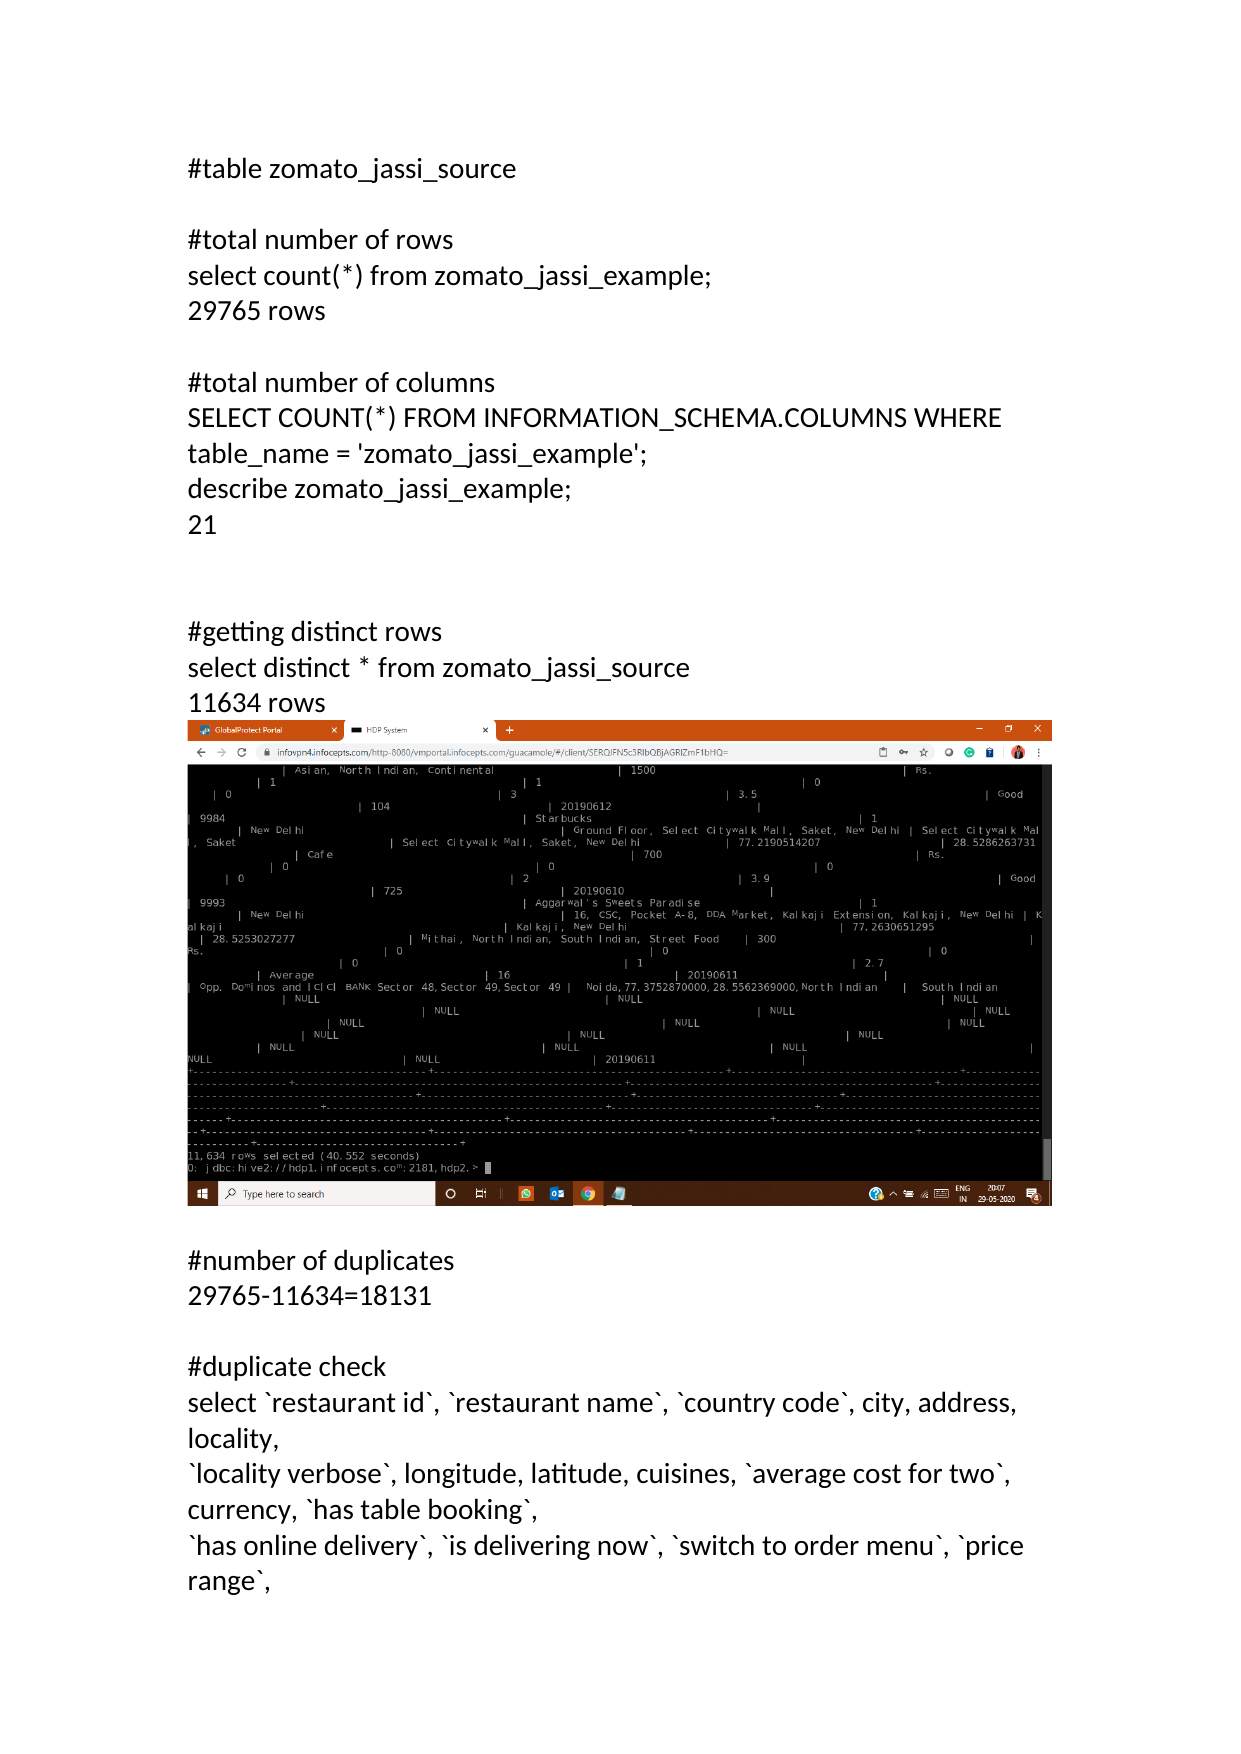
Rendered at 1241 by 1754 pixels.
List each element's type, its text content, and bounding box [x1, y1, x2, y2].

text `locality verbose`, longitude, latitude, cuisines, `average cost for two`, currency, `has table booking`, [187, 1455, 1053, 1527]
text describe zomato_jassi_example; [187, 471, 1053, 506]
text #total number of rows [187, 221, 1053, 257]
text #total number of columns [187, 364, 1053, 399]
text 11634 rows [187, 684, 1053, 720]
text select `restaurant id`, `restaurant name`, `country code`, city, address, locality, [187, 1384, 1053, 1455]
text #number of duplicates [187, 1242, 1053, 1277]
text SELECT COUNT(*) FROM INFORMATION_SCHEMA.COLUMNS WHERE table_name = 'zomato_jassi_example'; [187, 399, 1053, 471]
text select count(*) from zomato_jassi_example; [187, 257, 1053, 292]
text select distinct * from zomato_jassi_source [187, 649, 1053, 684]
text `has online delivery`, `is delivering now`, `switch to order menu`, `price range`, [187, 1527, 1053, 1598]
text 29765-11634=18131 [187, 1277, 1053, 1313]
text #getting distinct rows [187, 613, 1053, 649]
text 21 [187, 506, 1053, 542]
picture [187, 720, 1052, 1206]
text #duplicate check [187, 1348, 1053, 1384]
text 29765 rows [187, 292, 1053, 328]
text #table zomato_jassi_source [187, 150, 1053, 186]
